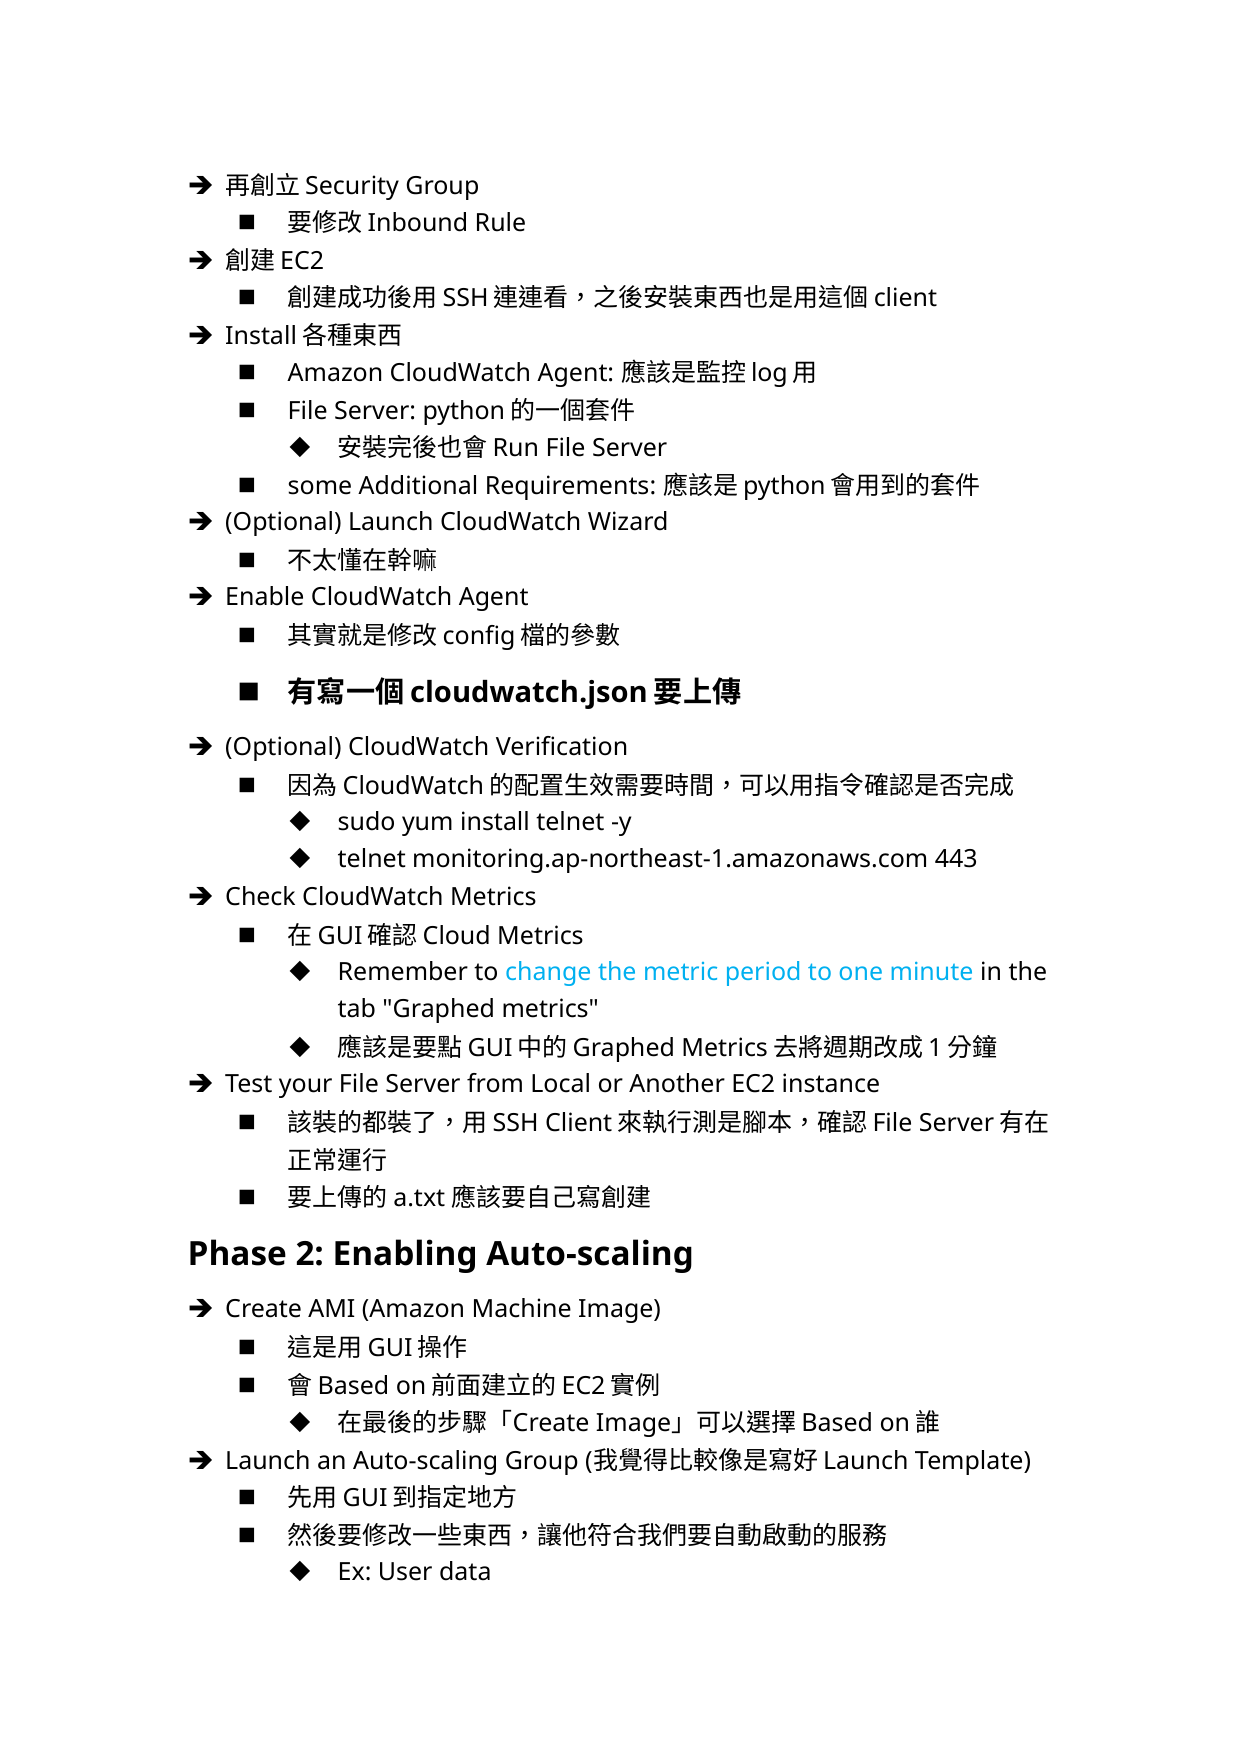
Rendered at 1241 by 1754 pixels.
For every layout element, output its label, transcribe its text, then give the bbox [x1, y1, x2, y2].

list 這是用GUI操作 [237, 1327, 1053, 1364]
list 創建EC2 [187, 239, 1053, 277]
list 要修改Inbound Rule [237, 202, 1053, 239]
list Launch an Auto-scaling Group (我覺得比較像是寫好Launch Template) [187, 1439, 1053, 1477]
list 不太懂在幹嘛 [237, 539, 1053, 577]
list 然後要修改一些東西，讓他符合我們要自動啟動的服務 [237, 1514, 1053, 1552]
list 在GUI確認Cloud Metrics [237, 914, 1053, 952]
list 會Based on前面建立的EC2實例 [237, 1364, 1053, 1402]
list Ex: User data [287, 1552, 1053, 1589]
list some Additional Requirements: 應該是python會用到的套件 [237, 464, 1053, 502]
list 該裝的都裝了，用SSH Client來執行測是腳本，確認File Server有在正常運行 [237, 1102, 1053, 1177]
list 先用GUI到指定地方 [237, 1477, 1053, 1514]
list sudo yum install telnet -y [287, 802, 1053, 839]
list 要上傳的 a.txt 應該要自己寫創建 [237, 1177, 1053, 1214]
list Enable CloudWatch Agent [187, 577, 1053, 614]
list 在最後的步驟「Create Image」可以選擇Based on誰 [287, 1402, 1053, 1439]
list (Optional) CloudWatch Verification [187, 727, 1053, 764]
list 其實就是修改config檔的參數 [237, 614, 1053, 652]
list 創建成功後用SSH連連看，之後安裝東西也是用這個client [237, 277, 1053, 314]
list Create AMI (Amazon Machine Image) [187, 1289, 1053, 1327]
list 再創立Security Group [187, 164, 1053, 202]
text Phase 2: Enabling Auto-scaling [187, 1214, 1053, 1289]
list 有寫一個cloudwatch.json要上傳 [237, 652, 1053, 727]
list Amazon CloudWatch Agent: 應該是監控log用 [237, 352, 1053, 389]
list Test your File Server from Local or Another EC2 instance [187, 1064, 1053, 1102]
list 因為CloudWatch的配置生效需要時間，可以用指令確認是否完成 [237, 764, 1053, 802]
list Check CloudWatch Metrics [187, 877, 1053, 914]
list 應該是要點GUI中的Graphed Metrics去將週期改成1分鐘 [287, 1027, 1053, 1064]
list 安裝完後也會Run File Server [287, 427, 1053, 464]
list Remember to change the metric period to one minute in the tab "Graphed metrics" [287, 952, 1053, 1027]
list telnet monitoring.ap-northeast-1.amazonaws.com 443 [287, 839, 1053, 877]
list File Server: python的一個套件 [237, 389, 1053, 427]
list Install各種東西 [187, 314, 1053, 352]
list (Optional) Launch CloudWatch Wizard [187, 502, 1053, 539]
